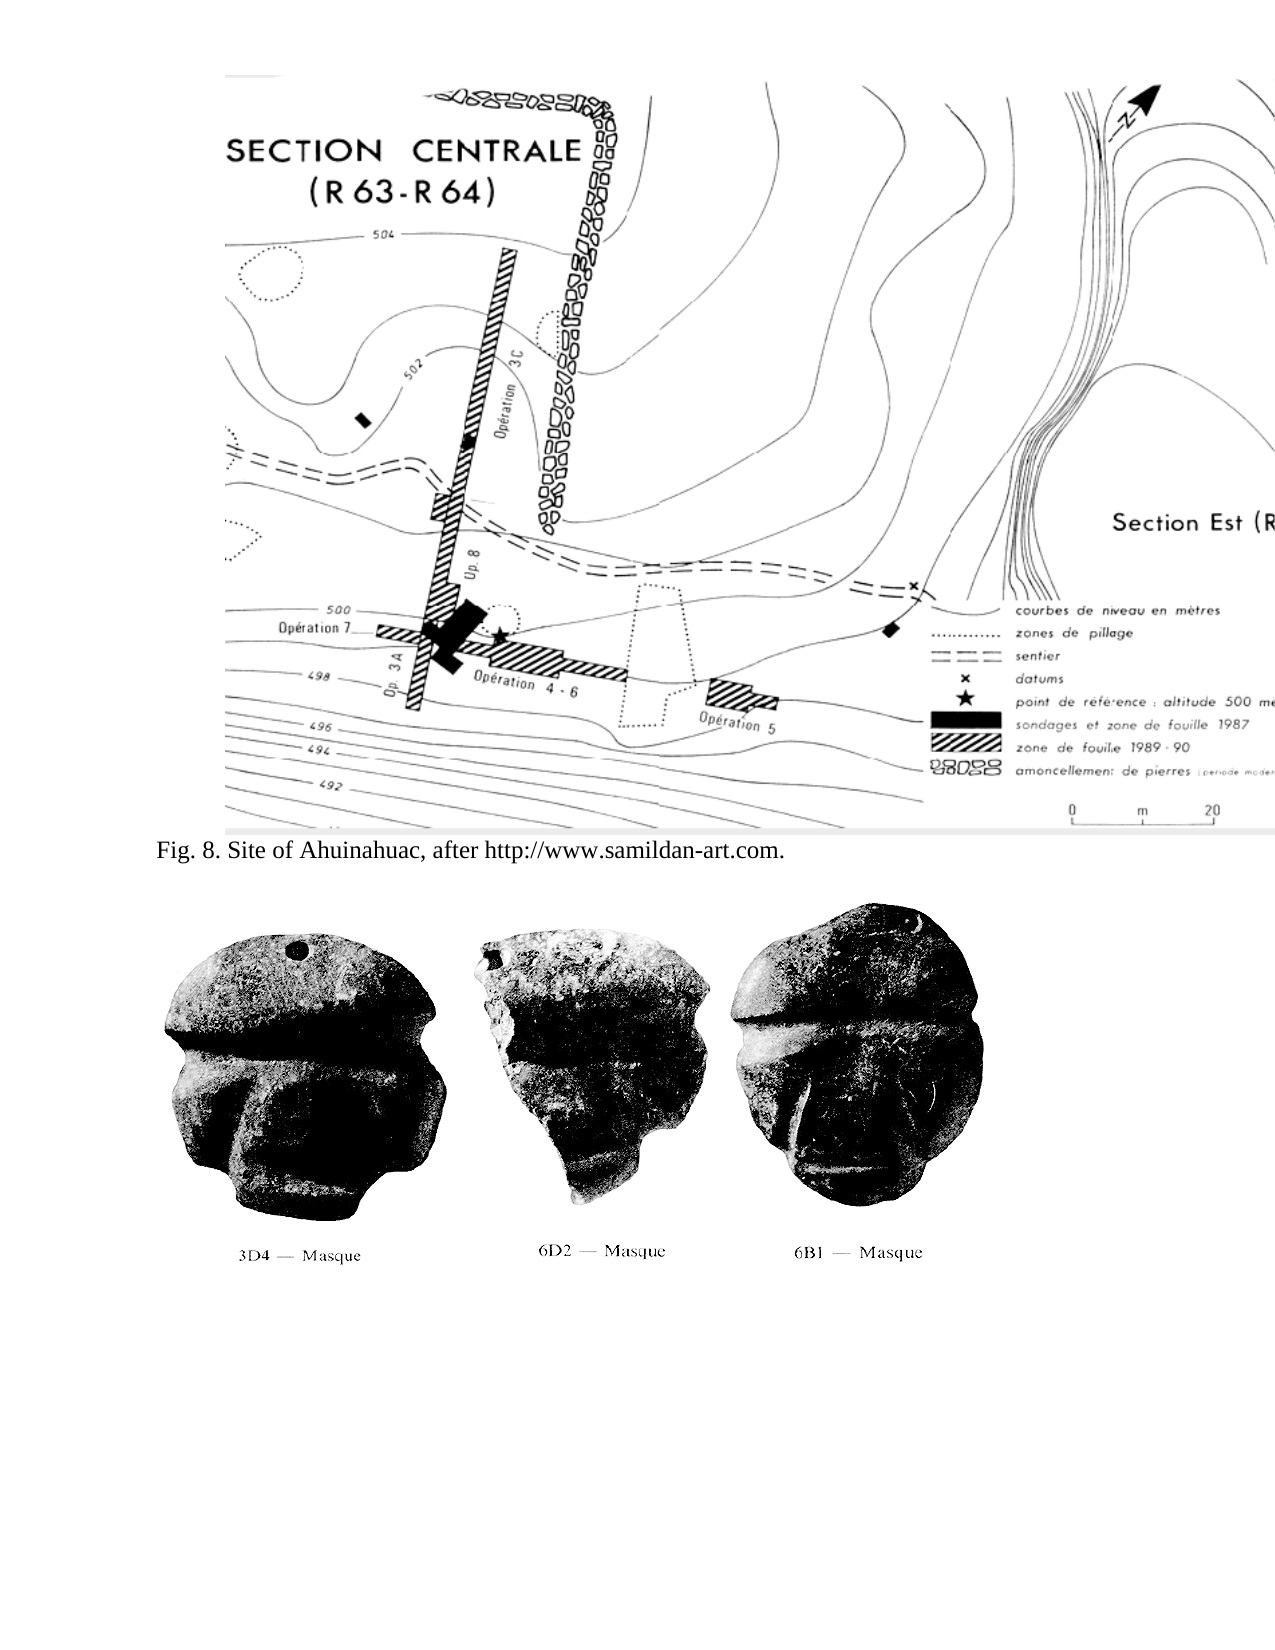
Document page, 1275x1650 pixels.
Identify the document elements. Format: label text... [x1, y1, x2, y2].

picture [225, 75, 1275, 835]
text Fig. 8. Site of Ahuinahuac, after http://www.samildan-art.com. [150, 835, 1200, 863]
picture [150, 892, 996, 1266]
